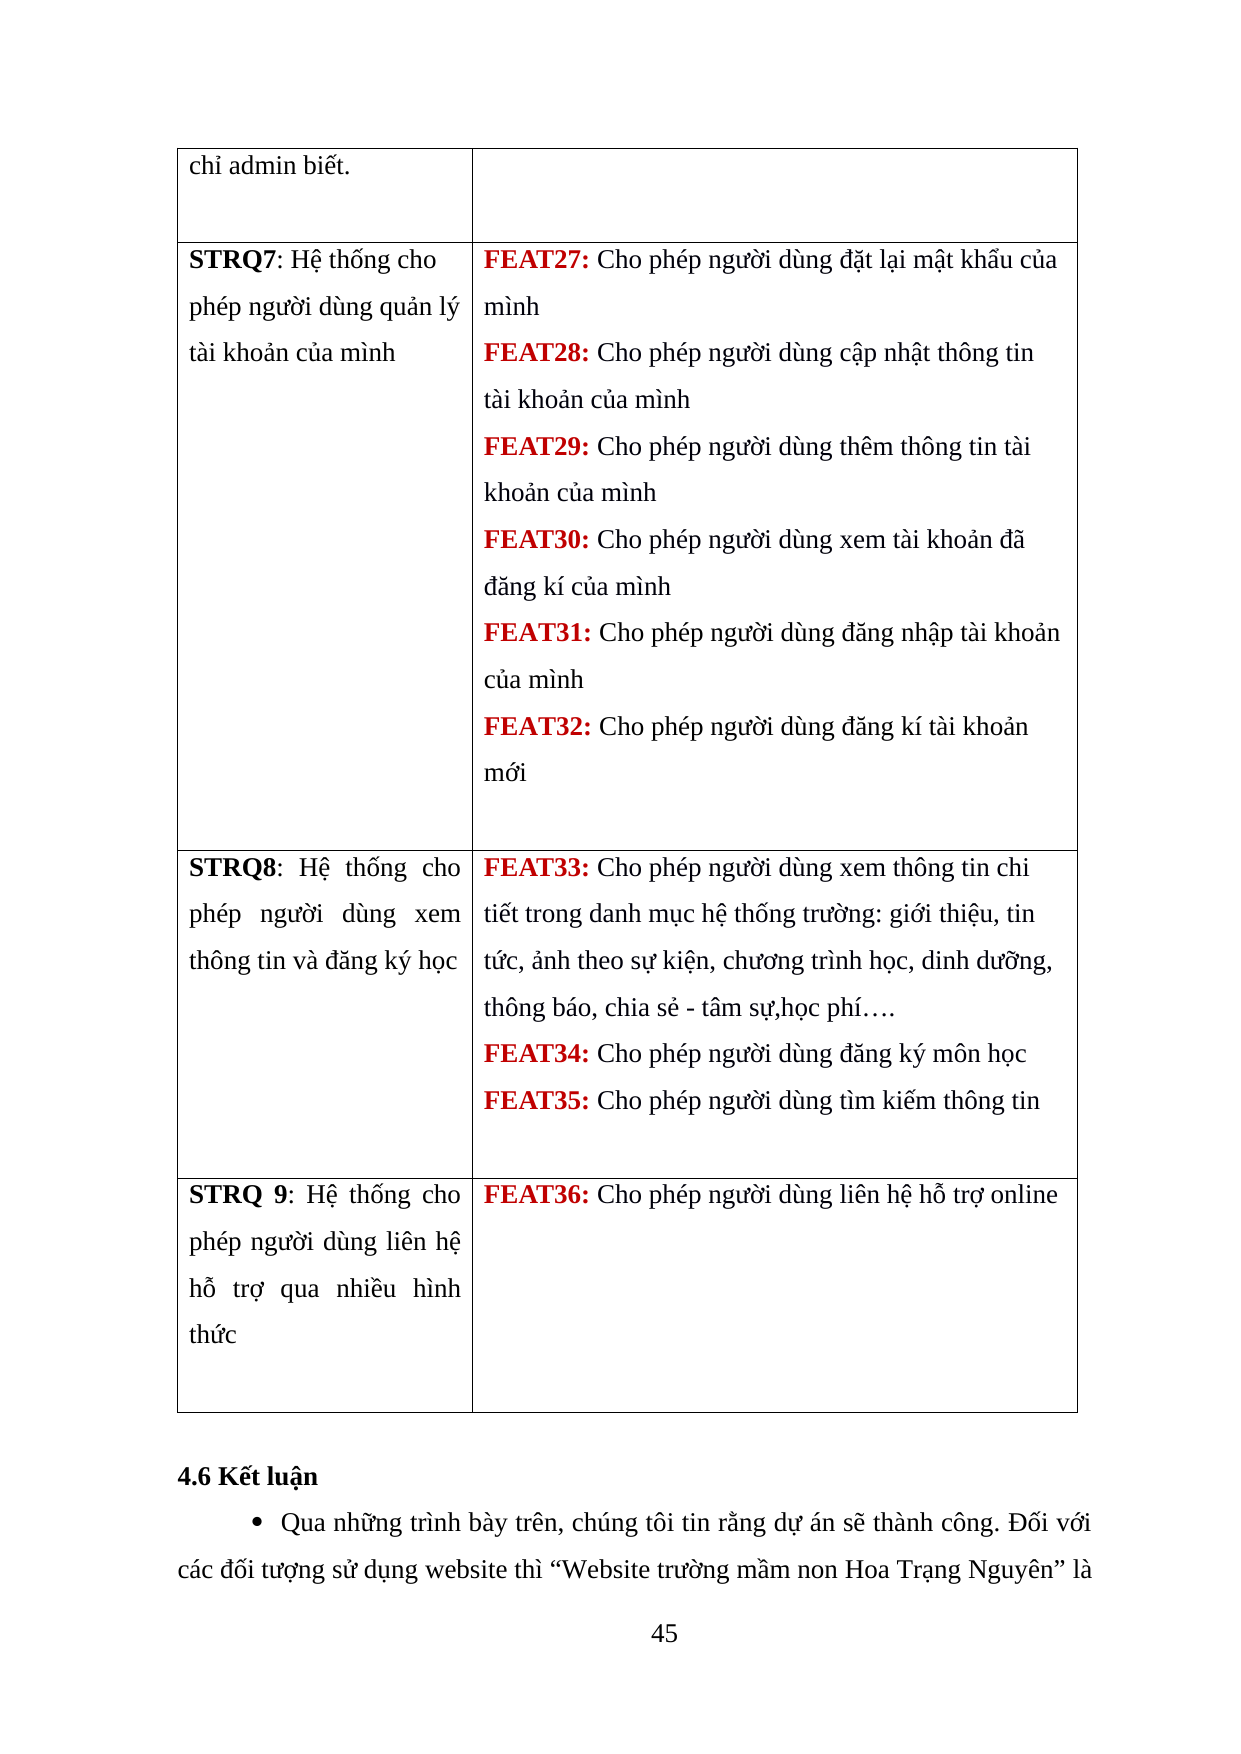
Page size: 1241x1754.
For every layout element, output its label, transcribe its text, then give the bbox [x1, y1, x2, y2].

table_cell STRQ 9: Hệ thống cho phép người dùng liên hệ hỗ trợ qua nhiều hình thức [178, 1179, 472, 1412]
table_cell STRQ7: Hệ thống cho phép người dùng quản lý tài khoản của mình [178, 243, 472, 850]
table_cell FEAT33: Cho phép người dùng xem thông tin chi tiết trong danh mục hệ thống trường: giới thiệu, tin tức, ảnh theo sự kiện, chương trình học, dinh dưỡng, thông báo, chia sẻ - tâm sự,học phí…. FEAT34: Cho phép người dùng đăng ký môn học FEAT35: Cho phép người dùng tìm kiếm thông tin [473, 851, 1077, 1177]
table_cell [473, 149, 1077, 242]
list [177, 1506, 1092, 1584]
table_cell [178, 149, 472, 242]
table_cell STRQ8: Hệ thống cho phép người dùng xem thông tin và đăng ký học [178, 851, 472, 1177]
table_cell FEAT27: Cho phép người dùng đặt lại mật khẩu của mình FEAT28: Cho phép người dùng cập nhật thông tin tài khoản của mình FEAT29: Cho phép người dùng thêm thông tin tài khoản của mình FEAT30: Cho phép người dùng xem tài khoản đã đăng kí của mình FEAT31: Cho phép người dùng đăng nhập tài khoản của mình FEAT32: Cho phép người dùng đăng kí tài khoản mới [473, 243, 1077, 850]
table_cell FEAT36: Cho phép người dùng liên hệ hỗ trợ online [473, 1179, 1077, 1412]
subtitle Kết luận [177, 1459, 1092, 1491]
